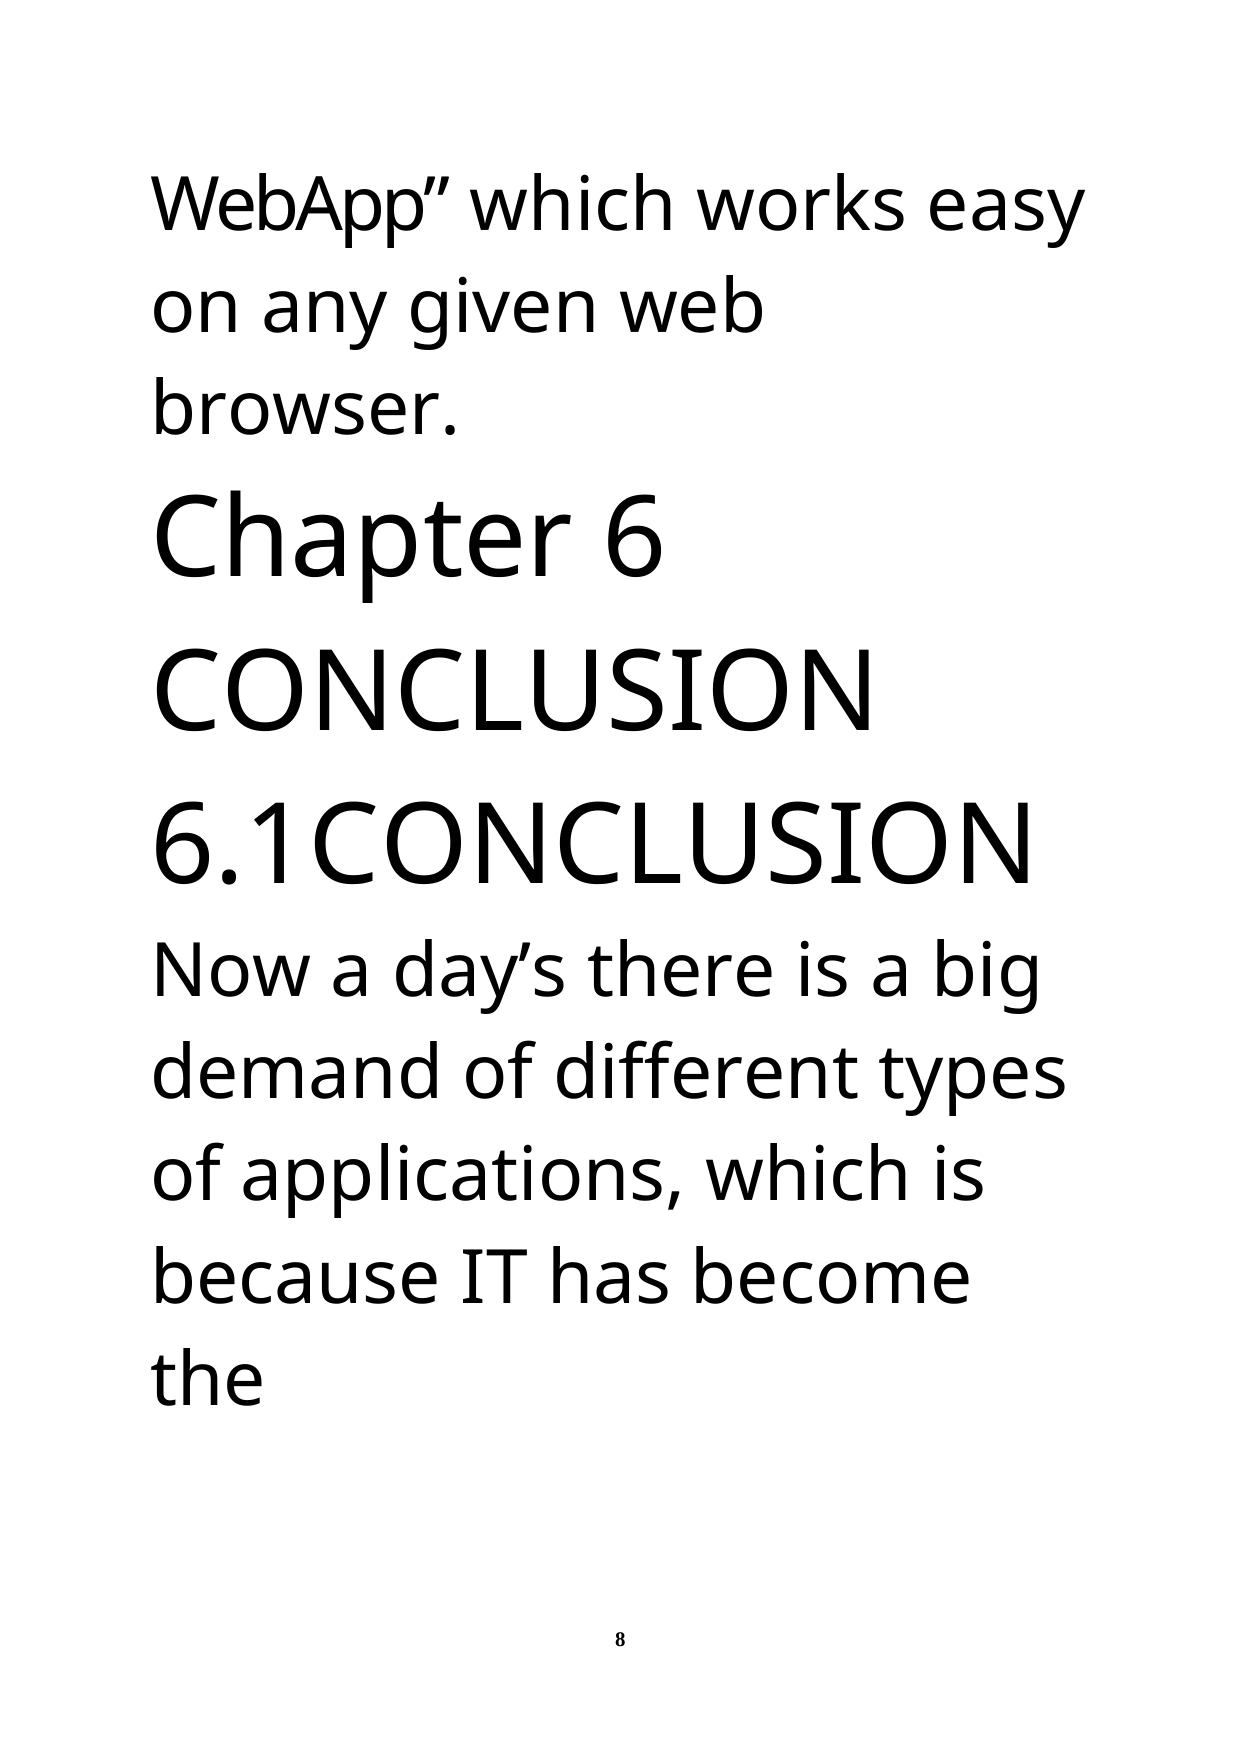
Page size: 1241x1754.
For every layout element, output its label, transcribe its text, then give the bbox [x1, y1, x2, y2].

text Chapter 6 [150, 457, 1090, 610]
text WebApp” which works easy on any given web browser. [150, 150, 1090, 457]
text 6.1CONCLUSION [150, 763, 1090, 916]
text Now a day’s there is a big demand of different types of applications, which is because IT has become the [150, 916, 1090, 1427]
text CONCLUSION [150, 610, 1090, 763]
